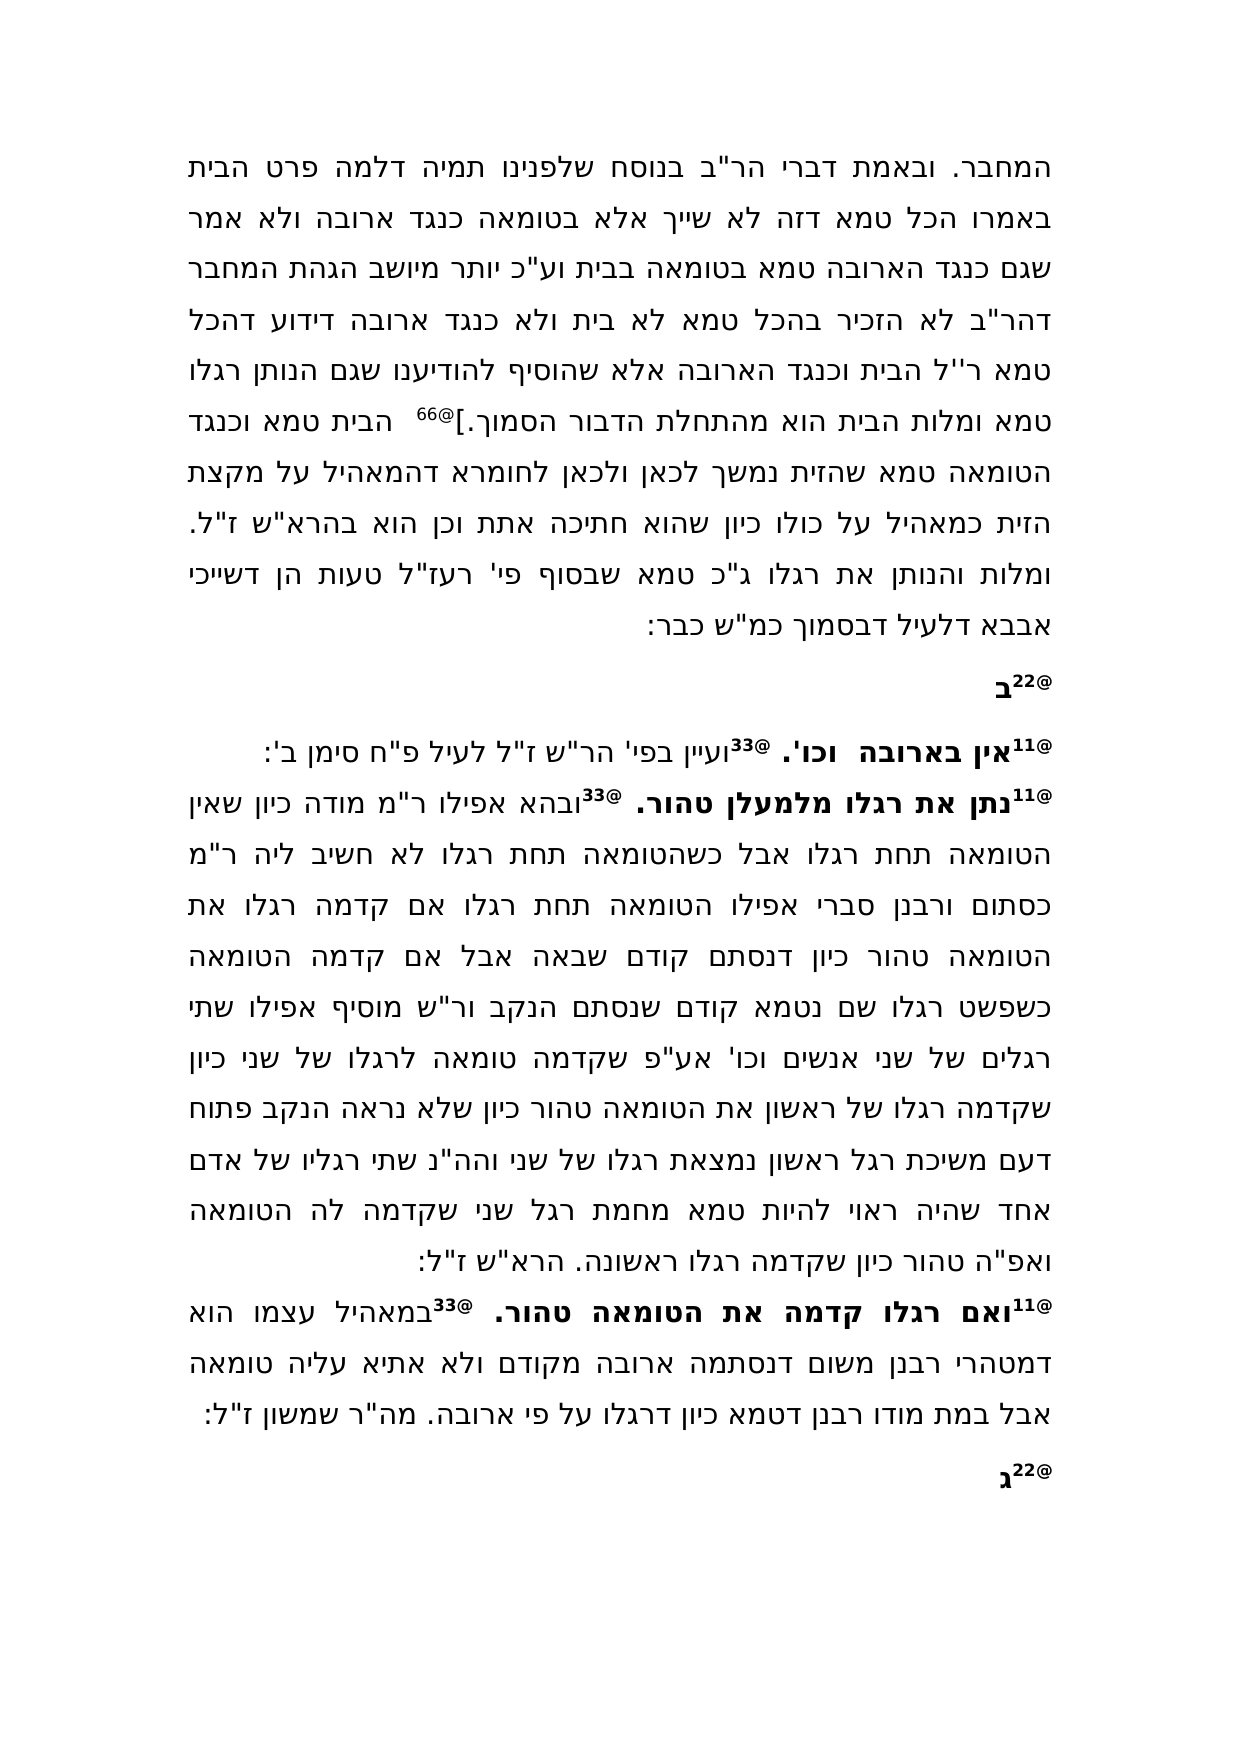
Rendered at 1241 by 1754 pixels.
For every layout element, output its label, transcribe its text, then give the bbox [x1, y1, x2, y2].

text @11ואם רגלו קדמה את הטומאה טהור. @33במאהיל עצמו הוא דמטהרי רבנן משום דנסתמה ארובה מקודם ולא אתיא עליה טומאה אבל במת מודו רבנן דטמא כיון דרגלו על פי ארובה. מה"ר שמשון ז"ל: [187, 1296, 1053, 1431]
text @11אין בארובה וכו'. @33ועיין בפי' הר"ש ז"ל לעיל פ"ח סימן ב': [187, 735, 1053, 769]
subtitle @22ג [187, 1461, 1053, 1495]
text @11נתן את רגלו מלמעלן טהור. @33ובהא אפילו ר"מ מודה כיון שאין הטומאה תחת רגלו אבל כשהטומאה תחת רגלו לא חשיב ליה ר"מ כסתום ורבנן סברי אפילו הטומאה תחת רגלו אם קדמה רגלו את הטומאה טהור כיון דנסתם קודם שבאה אבל אם קדמה הטומאה כשפשט רגלו שם נטמא קודם שנסתם הנקב ור"ש מוסיף אפילו שתי רגלים של שני אנשים וכו' אע"פ שקדמה טומאה לרגלו של שני כיון שקדמה רגלו של ראשון את הטומאה טהור כיון שלא נראה הנקב פתוח דעם משיכת רגל ראשון נמצאת רגלו של שני והה"נ שתי רגליו של אדם אחד שהיה ראוי להיות טמא מחמת רגל שני שקדמה לה הטומאה ואפ"ה טהור כיון שקדמה רגלו ראשונה. הרא"ש ז"ל: [187, 786, 1053, 1279]
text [187, 150, 1053, 642]
subtitle @22ב [187, 672, 1053, 706]
